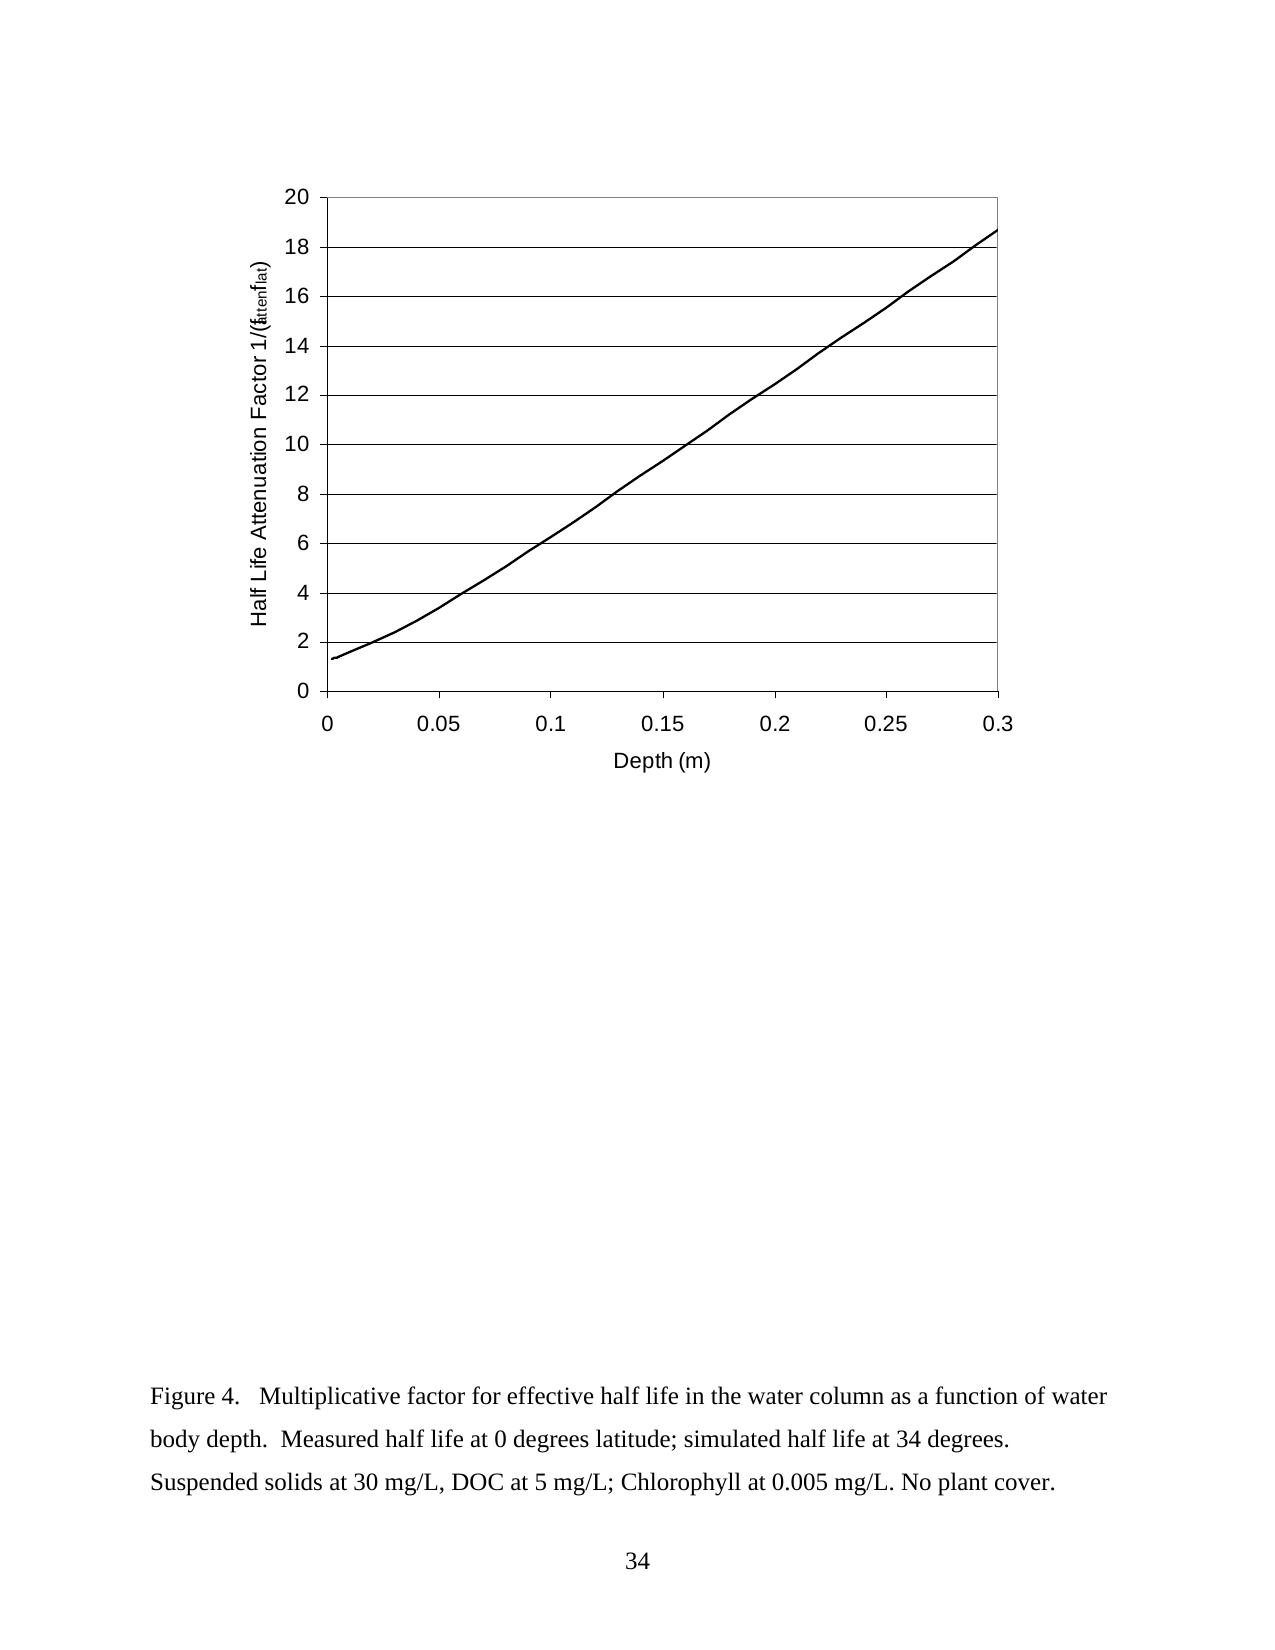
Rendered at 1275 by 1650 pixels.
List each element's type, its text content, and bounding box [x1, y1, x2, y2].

text Figure 4. Multiplicative factor for effective half life in the water column as a function of water body depth. Measured half life at 0 degrees latitude; simulated half life at 34 degrees. Suspended solids at 30 mg/L, DOC at 5 mg/L; Chlorophyll at 0.005 mg/L. No plant cover. [150, 1381, 1125, 1496]
